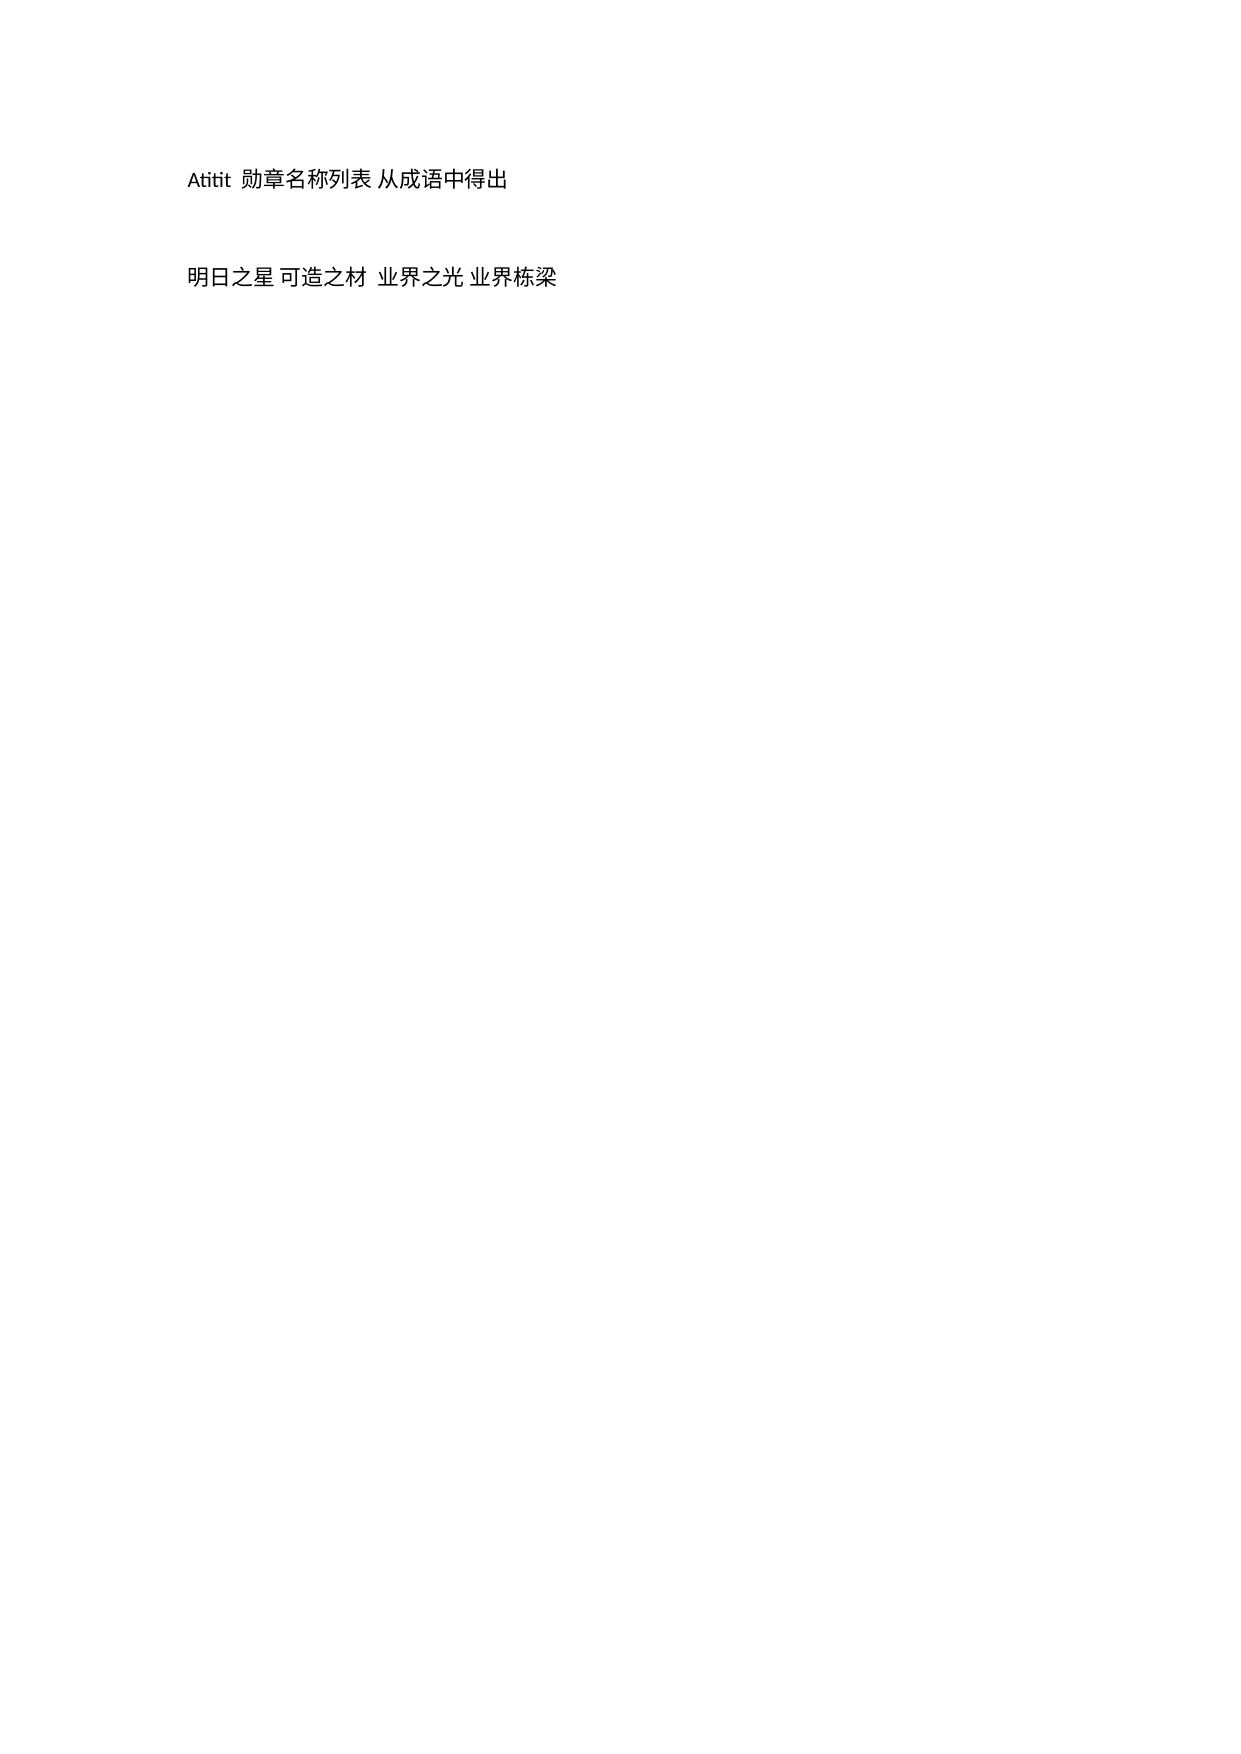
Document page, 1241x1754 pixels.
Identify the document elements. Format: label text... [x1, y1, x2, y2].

text Atitit 勋章名称列表 从成语中得出 [187, 162, 1053, 194]
text 明日之星 可造之材 业界之光 业界栋梁 [187, 259, 1053, 292]
